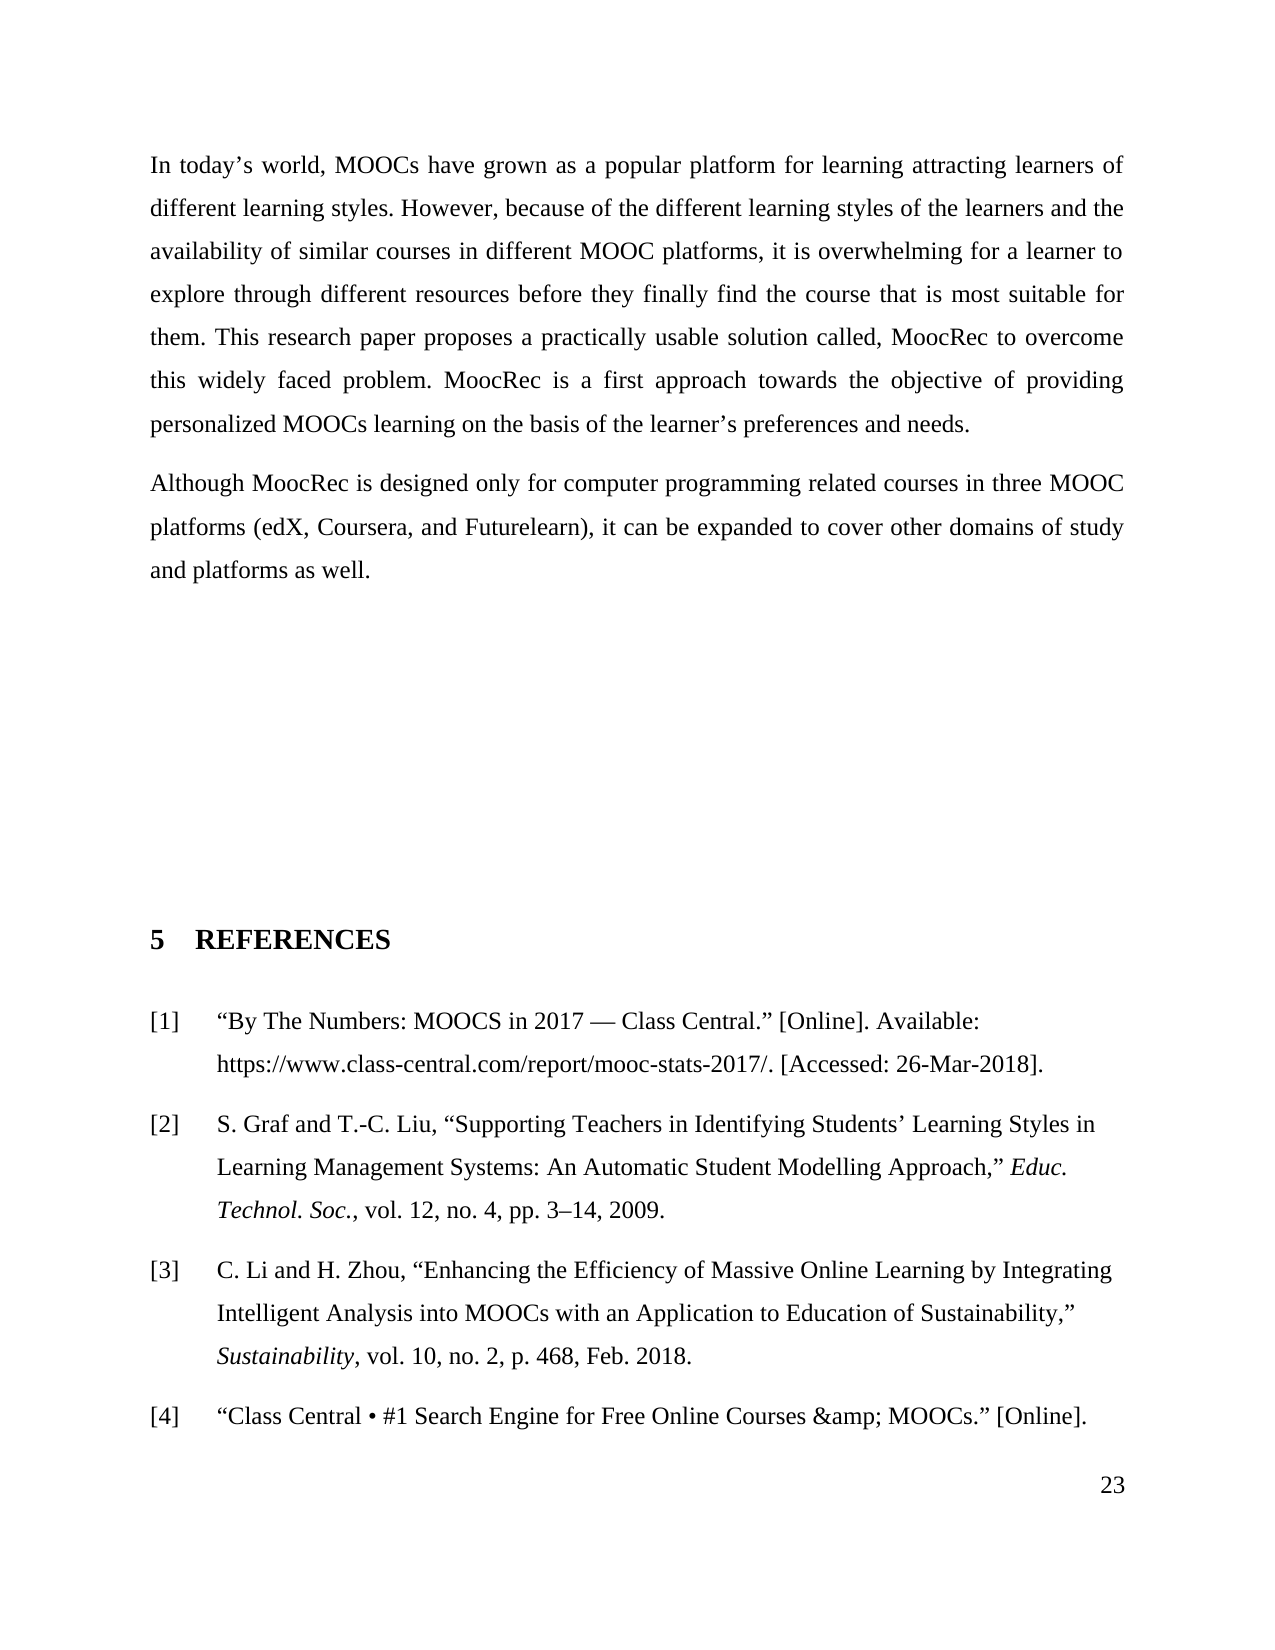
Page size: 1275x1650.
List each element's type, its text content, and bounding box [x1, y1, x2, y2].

text [2] S. Graf and T.-C. Liu, “Supporting Teachers in Identifying Students’ Learning Styles in Learning Management Systems: An Automatic Student Modelling Approach,” Educ. Technol. Soc., vol. 12, no. 4, pp. 3–14, 2009. [150, 1109, 1125, 1224]
text [3] C. Li and H. Zhou, “Enhancing the Efficiency of Massive Online Learning by Integrating Intelligent Analysis into MOOCs with an Application to Education of Sustainability,” Sustainability, vol. 10, no. 2, p. 468, Feb. 2018. [150, 1255, 1125, 1370]
text Although MoocRec is designed only for computer programming related courses in three MOOC platforms (edX, Coursera, and Futurelearn), it can be expanded to cover other domains of study and platforms as well. [150, 468, 1125, 583]
subtitle References [150, 922, 1125, 955]
text [1] “By The Numbers: MOOCS in 2017 — Class Central.” [Online]. Available: https://www.class-central.com/report/mooc-stats-2017/. [Accessed: 26-Mar-2018]. [150, 1006, 1125, 1078]
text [150, 1401, 1125, 1429]
text In today’s world, MOOCs have grown as a popular platform for learning attracting learners of different learning styles. However, because of the different learning styles of the learners and the availability of similar courses in different MOOC platforms, it is overwhelming for a learner to explore through different resources before they finally find the course that is most suitable for them. This research paper proposes a practically usable solution called, MoocRec to overcome this widely faced problem. MoocRec is a first approach towards the objective of providing personalized MOOCs learning on the basis of the learner’s preferences and needs. [150, 150, 1125, 437]
